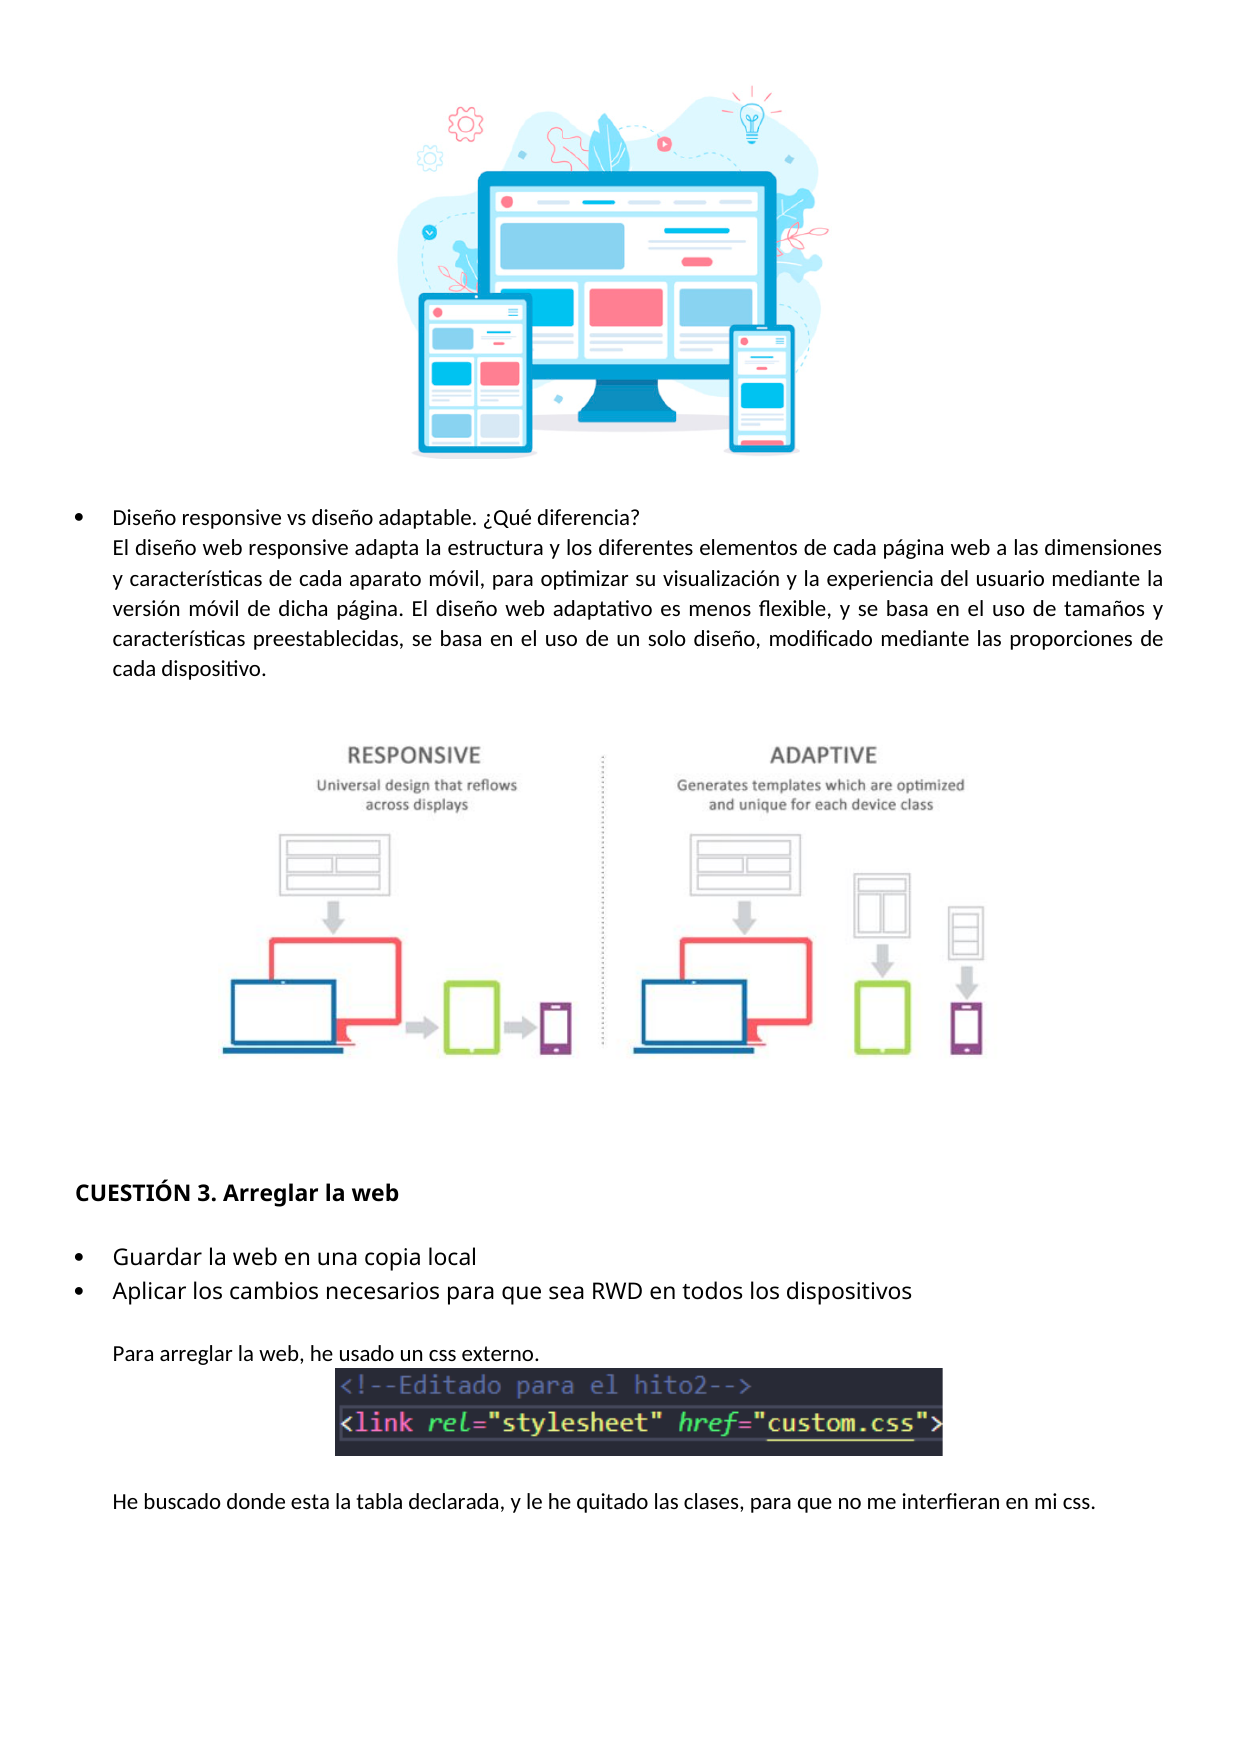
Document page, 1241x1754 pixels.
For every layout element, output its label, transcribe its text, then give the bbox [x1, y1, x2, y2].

list CUESTIÓN 3. Arreglar la web [75, 1177, 1165, 1208]
picture [191, 701, 1049, 1112]
list Diseño responsive vs diseño adaptable. ¿Qué diferencia? [75, 503, 1165, 531]
picture [335, 1368, 943, 1456]
list Aplicar los cambios necesarios para que sea RWD en todos los dispositivos [75, 1275, 1165, 1306]
list He buscado donde esta la tabla declarada, y le he quitado las clases, para que no me interfieran en mi css. [112, 1487, 1165, 1516]
list El diseño web responsive adapta la estructura y los diferentes elementos de cada página web a las dimensiones y características de cada aparato móvil, para optimizar su visualización y la experiencia del usuario mediante la versión móvil de dicha página. El diseño web adaptativo es menos flexible, y se basa en el uso de tamaños y características preestablecidas, se basa en el uso de un solo diseño, modificado mediante las proporciones de cada dispositivo. [112, 533, 1165, 682]
list Guardar la web en una copia local [75, 1241, 1165, 1272]
picture [354, 75, 886, 485]
list Para arreglar la web, he usado un css externo. [112, 1339, 1165, 1367]
